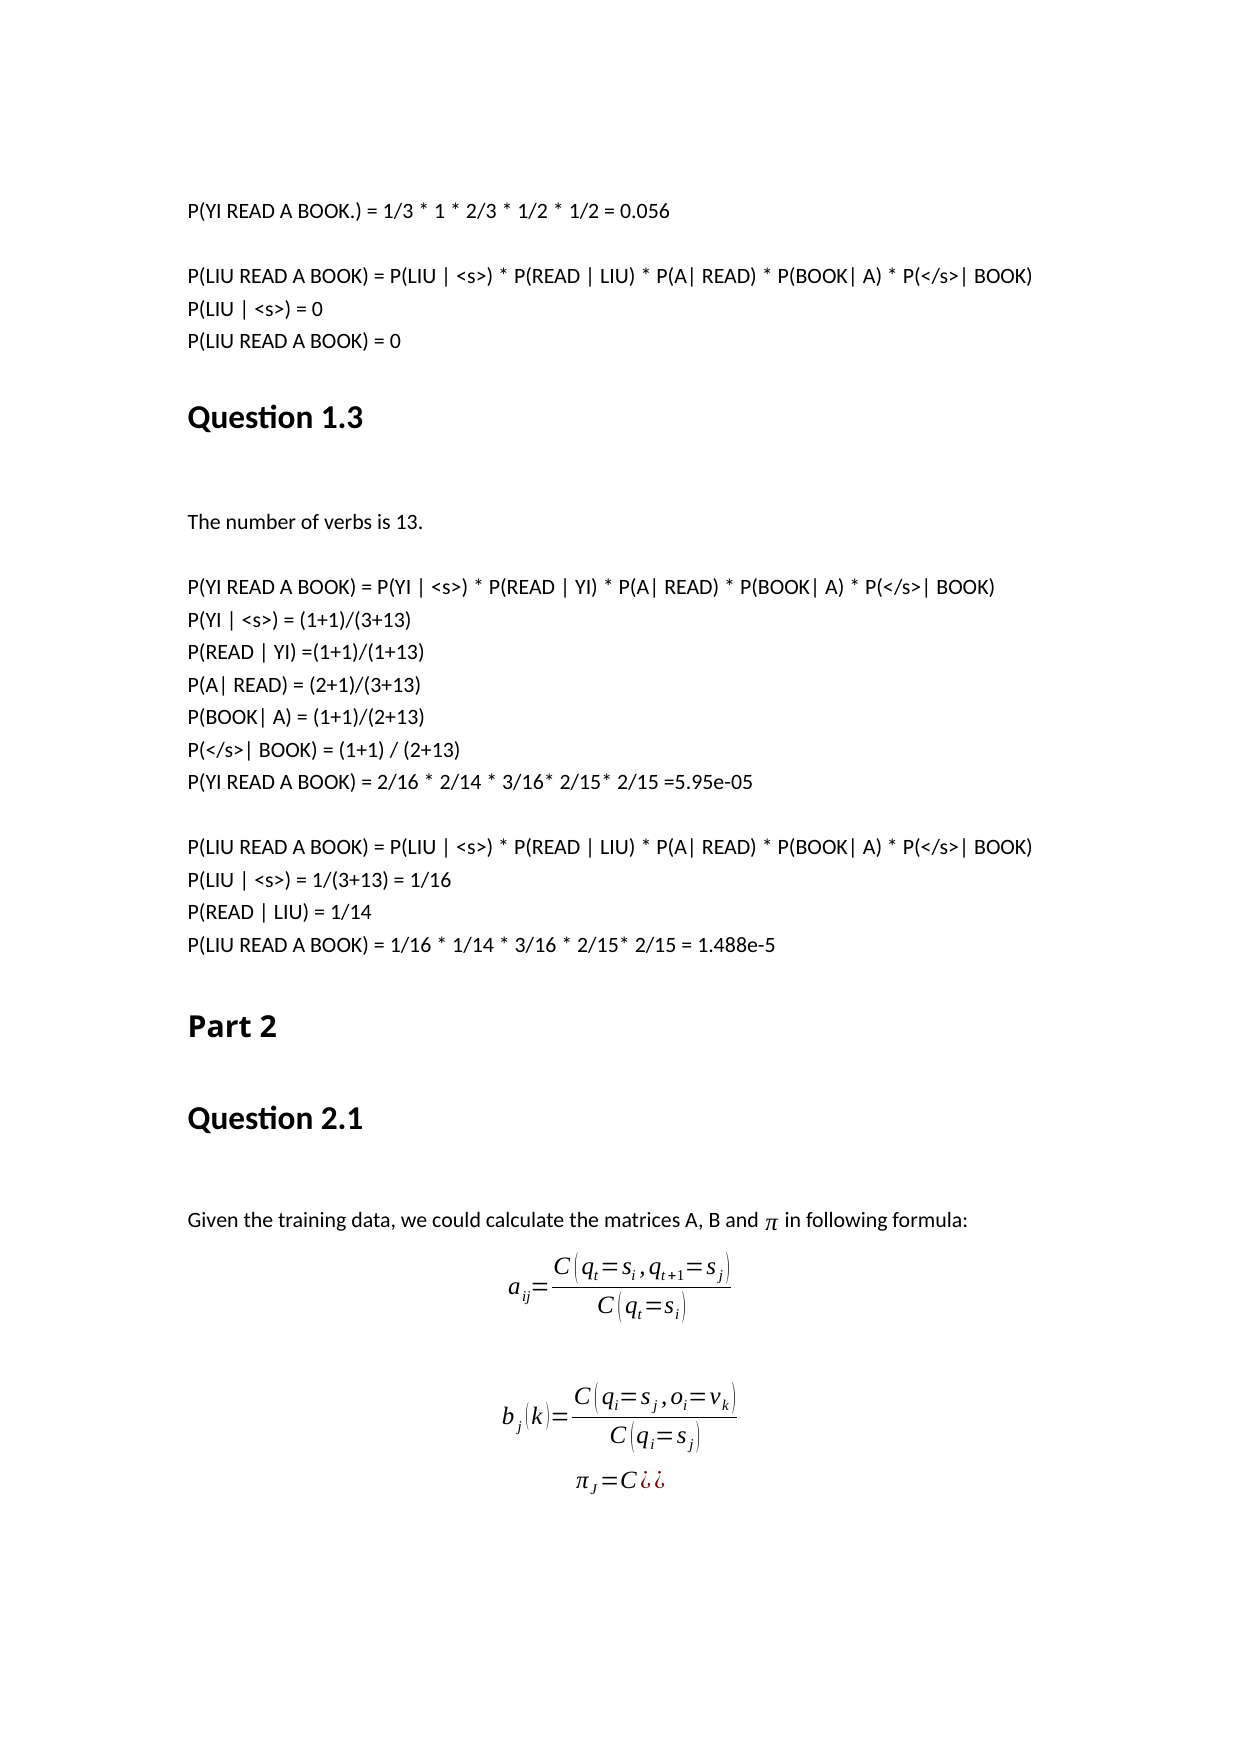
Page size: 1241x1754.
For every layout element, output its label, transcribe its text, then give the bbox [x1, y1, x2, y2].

text P(YI READ A BOOK.) = 1/3 * 1 * 2/3 * 1/2 * 1/2 = 0.056 [187, 194, 1053, 227]
text P(LIU READ A BOOK) = P(LIU | <s>) * P(READ | LIU) * P(A| READ) * P(BOOK| A) * P(</s>| BOOK) [187, 259, 1053, 292]
subtitle Question 1.3 [187, 384, 1053, 449]
text P(LIU READ A BOOK) = 1/16 * 1/14 * 3/16 * 2/15* 2/15 = 1.488e-5 [187, 928, 1053, 960]
text P(LIU | <s>) = 0 [187, 292, 1053, 324]
text P(READ | YI) =(1+1)/(1+13) [187, 635, 1053, 668]
text P(LIU READ A BOOK) = P(LIU | <s>) * P(READ | LIU) * P(A| READ) * P(BOOK| A) * P(</s>| BOOK) [187, 830, 1053, 863]
text P(LIU READ A BOOK) = 0 [187, 324, 1053, 357]
text Part 2 [187, 993, 1053, 1058]
text Given the training data, we could calculate the matrices A, B and in following formula: [187, 1206, 1053, 1239]
text P(A| READ) = (2+1)/(3+13) [187, 668, 1053, 700]
text P(BOOK| A) = (1+1)/(2+13) [187, 700, 1053, 733]
text P(YI | <s>) = (1+1)/(3+13) [187, 603, 1053, 635]
text P(YI READ A BOOK) = P(YI | <s>) * P(READ | YI) * P(A| READ) * P(BOOK| A) * P(</s>| BOOK) [187, 570, 1053, 603]
text P(LIU | <s>) = 1/(3+13) = 1/16 [187, 863, 1053, 895]
text P(</s>| BOOK) = (1+1) / (2+13) [187, 733, 1053, 765]
subtitle Question 2.1 [187, 1085, 1053, 1150]
text P(READ | LIU) = 1/14 [187, 895, 1053, 928]
text P(YI READ A BOOK) = 2/16 * 2/14 * 3/16* 2/15* 2/15 =5.95e-05 [187, 765, 1053, 798]
text The number of verbs is 13. [187, 505, 1053, 538]
